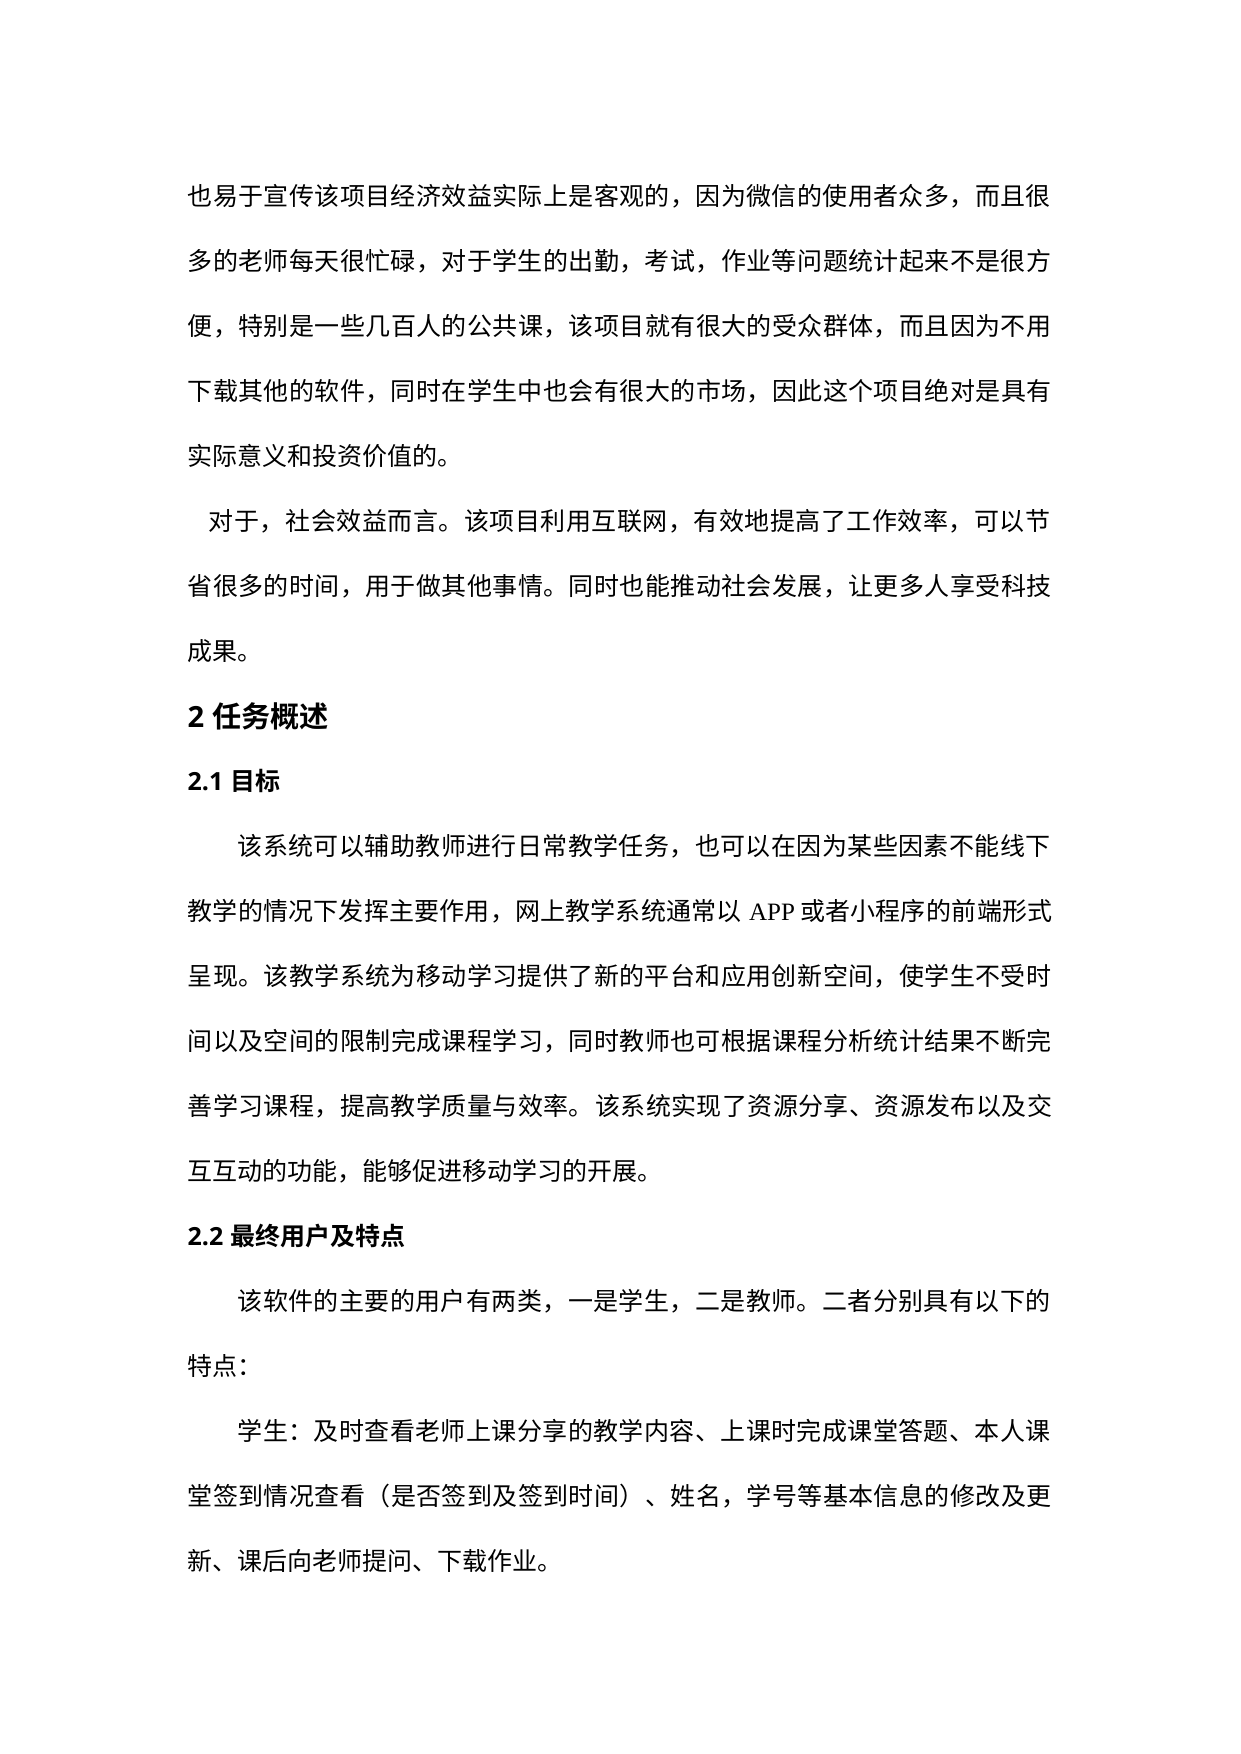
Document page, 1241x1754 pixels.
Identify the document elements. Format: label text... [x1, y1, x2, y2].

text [187, 162, 1053, 487]
text 学生：及时查看老师上课分享的教学内容、上课时完成课堂答题、本人课堂签到情况查看（是否签到及签到时间）、姓名，学号等基本信息的修改及更新、课后向老师提问、下载作业。 [187, 1397, 1053, 1592]
text 该软件的主要的用户有两类，一是学生，二是教师。二者分别具有以下的特点： [187, 1267, 1053, 1397]
text 2.2 最终用户及特点 [187, 1202, 1053, 1267]
text 该系统可以辅助教师进行日常教学任务，也可以在因为某些因素不能线下教学的情况下发挥主要作用，网上教学系统通常以APP或者小程序的前端形式呈现。该教学系统为移动学习提供了新的平台和应用创新空间，使学生不受时间以及空间的限制完成课程学习，同时教师也可根据课程分析统计结果不断完善学习课程，提高教学质量与效率。该系统实现了资源分享、资源发布以及交互互动的功能，能够促进移动学习的开展。 [187, 812, 1053, 1202]
text 2.1 目标 [187, 747, 1053, 812]
text 2 任务概述 [187, 682, 1053, 747]
text 对于，社会效益而言。该项目利用互联网，有效地提高了工作效率，可以节省很多的时间，用于做其他事情。同时也能推动社会发展，让更多人享受科技成果。 [187, 487, 1053, 682]
